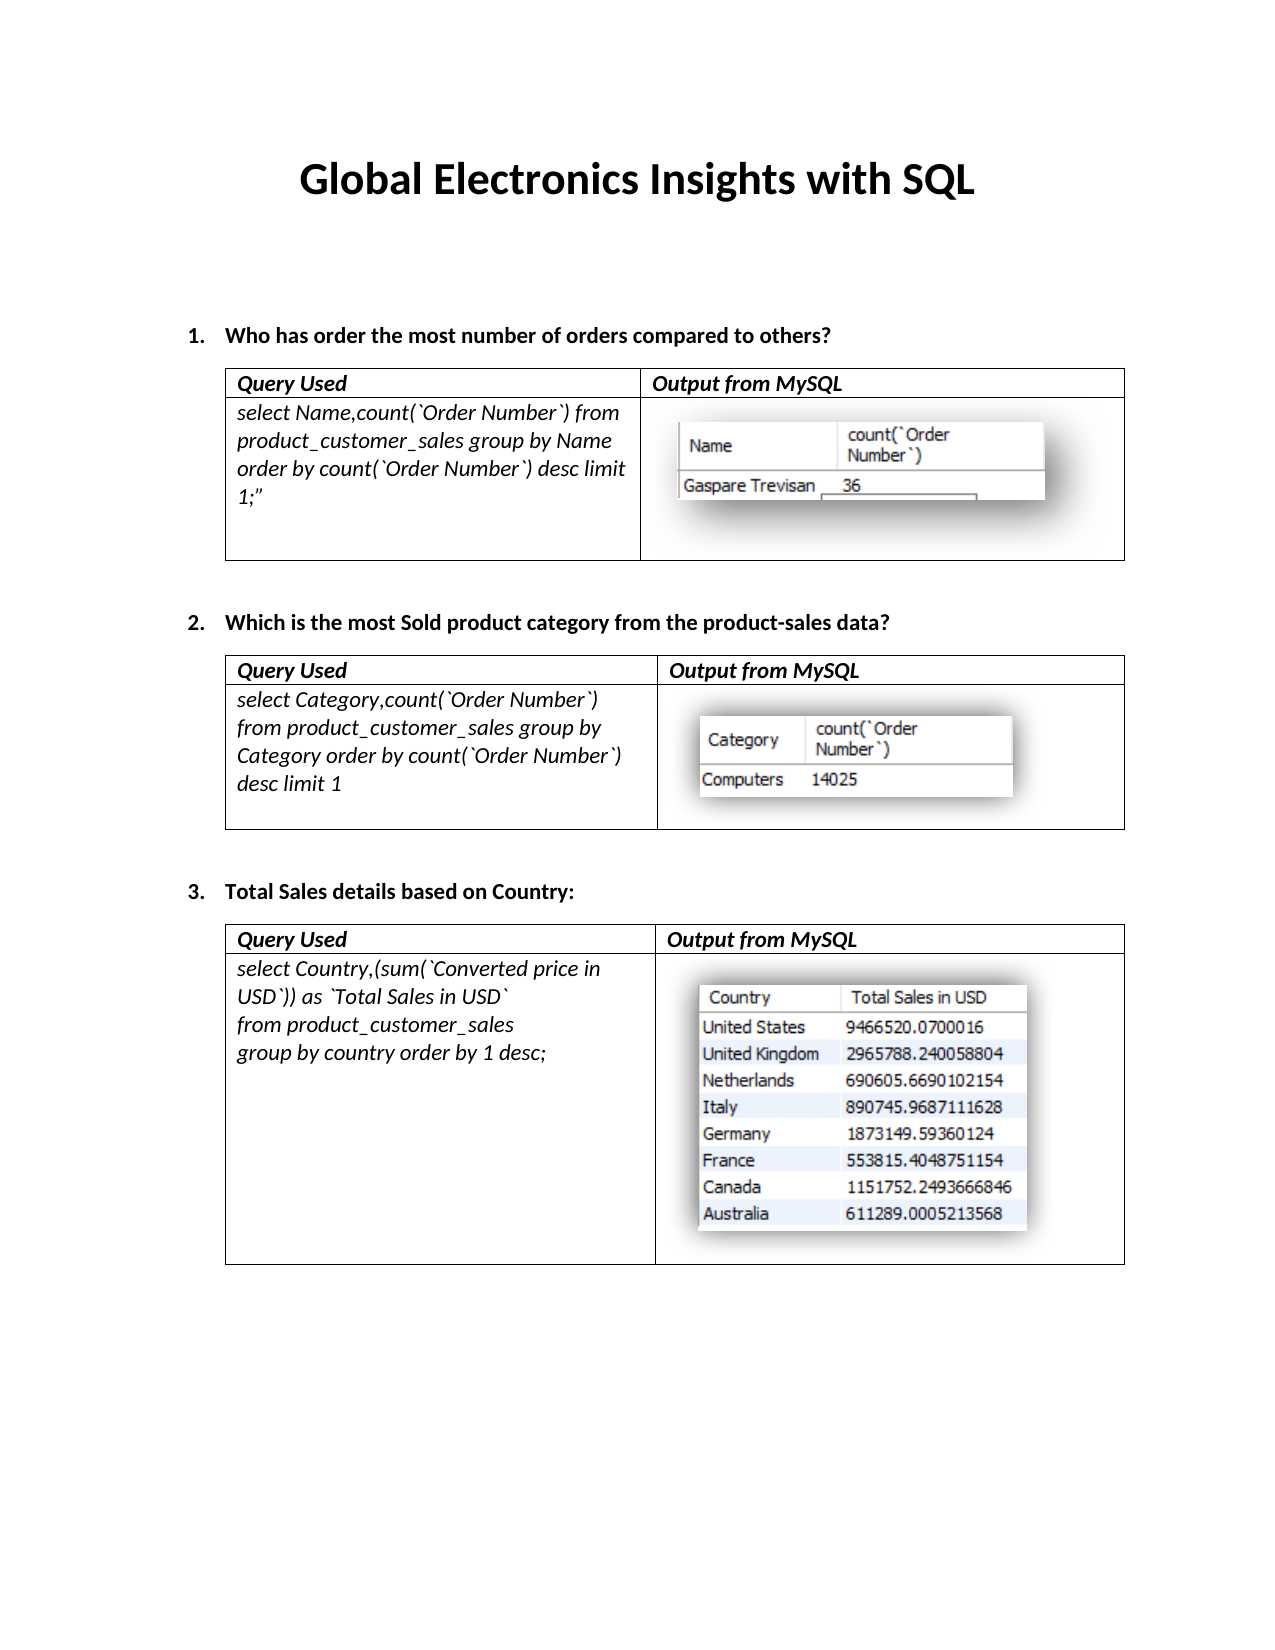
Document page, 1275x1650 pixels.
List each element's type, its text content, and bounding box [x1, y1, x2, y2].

table_header Output from MySQL [641, 369, 1124, 397]
table_cell [656, 954, 1124, 1263]
table_header Output from MySQL [658, 656, 1124, 684]
table_cell select Country,(sum(`Converted price in USD`)) as `Total Sales in USD` from product_customer_sales group by country order by 1 desc; [226, 954, 655, 1263]
table_cell select Name,count(`Order Number`) from product_customer_sales group by Name order by count(`Order Number`) desc limit 1;” [226, 398, 640, 560]
table_cell [641, 398, 1124, 560]
list Who has order the most number of orders compared to others? [187, 321, 1125, 349]
table_header Query Used [226, 369, 640, 397]
picture [698, 985, 1027, 1231]
table_header Query Used [226, 925, 655, 953]
table_header Query Used [226, 656, 657, 684]
list Which is the most Sold product category from the product-sales data? [187, 608, 1125, 636]
text Global Electronics Insights with SQL [150, 150, 1125, 206]
table_header Output from MySQL [656, 925, 1124, 953]
picture [700, 716, 1013, 797]
list Total Sales details based on Country: [187, 877, 1125, 905]
picture [677, 422, 1045, 500]
table_cell select Category,count(`Order Number`) from product_customer_sales group by Category order by count(`Order Number`) desc limit 1 [226, 685, 657, 829]
table_cell [658, 685, 1124, 829]
